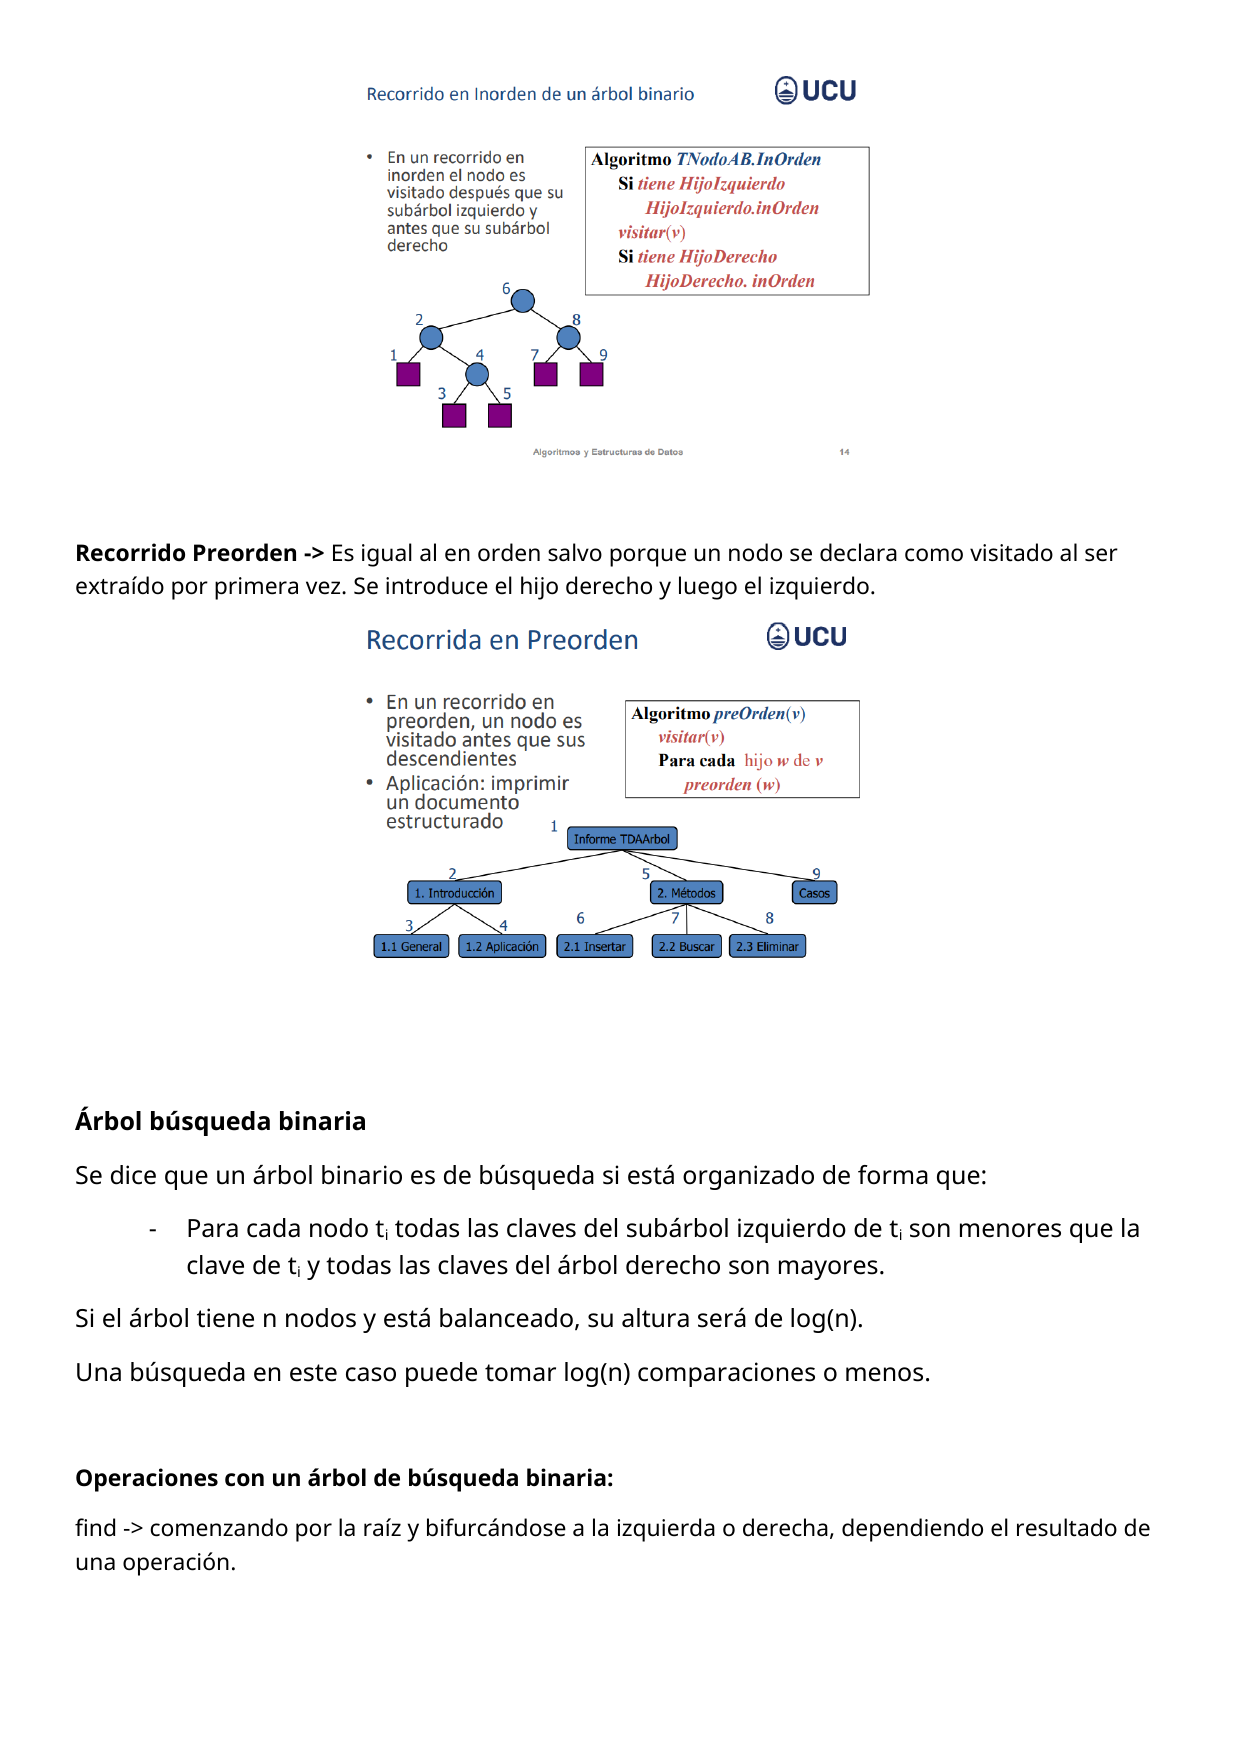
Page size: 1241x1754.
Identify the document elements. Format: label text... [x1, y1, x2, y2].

text Recorrido Preorden -> Es igual al en orden salvo porque un nodo se declara como visitado al ser extraído por primera vez. Se introduce el hijo derecho y luego el izquierdo. [75, 536, 1165, 601]
text Se dice que un árbol binario es de búsqueda si está organizado de forma que: [75, 1157, 1165, 1192]
list Para cada nodo ti todas las claves del subárbol izquierdo de ti son menores que la clave de ti y todas las claves del árbol derecho son mayores. [148, 1211, 1165, 1282]
text Operaciones con un árbol de búsqueda binaria: [75, 1461, 1165, 1493]
text Árbol búsqueda binaria [75, 1104, 1165, 1138]
picture [357, 75, 883, 468]
picture [357, 620, 883, 982]
text Una búsqueda en este caso puede tomar log(n) comparaciones o menos. [75, 1354, 1165, 1389]
text Si el árbol tiene n nodos y está balanceado, su altura será de log(n). [75, 1301, 1165, 1335]
text find -> comenzando por la raíz y bifurcándose a la izquierda o derecha, dependiendo el resultado de una operación. [75, 1512, 1165, 1577]
